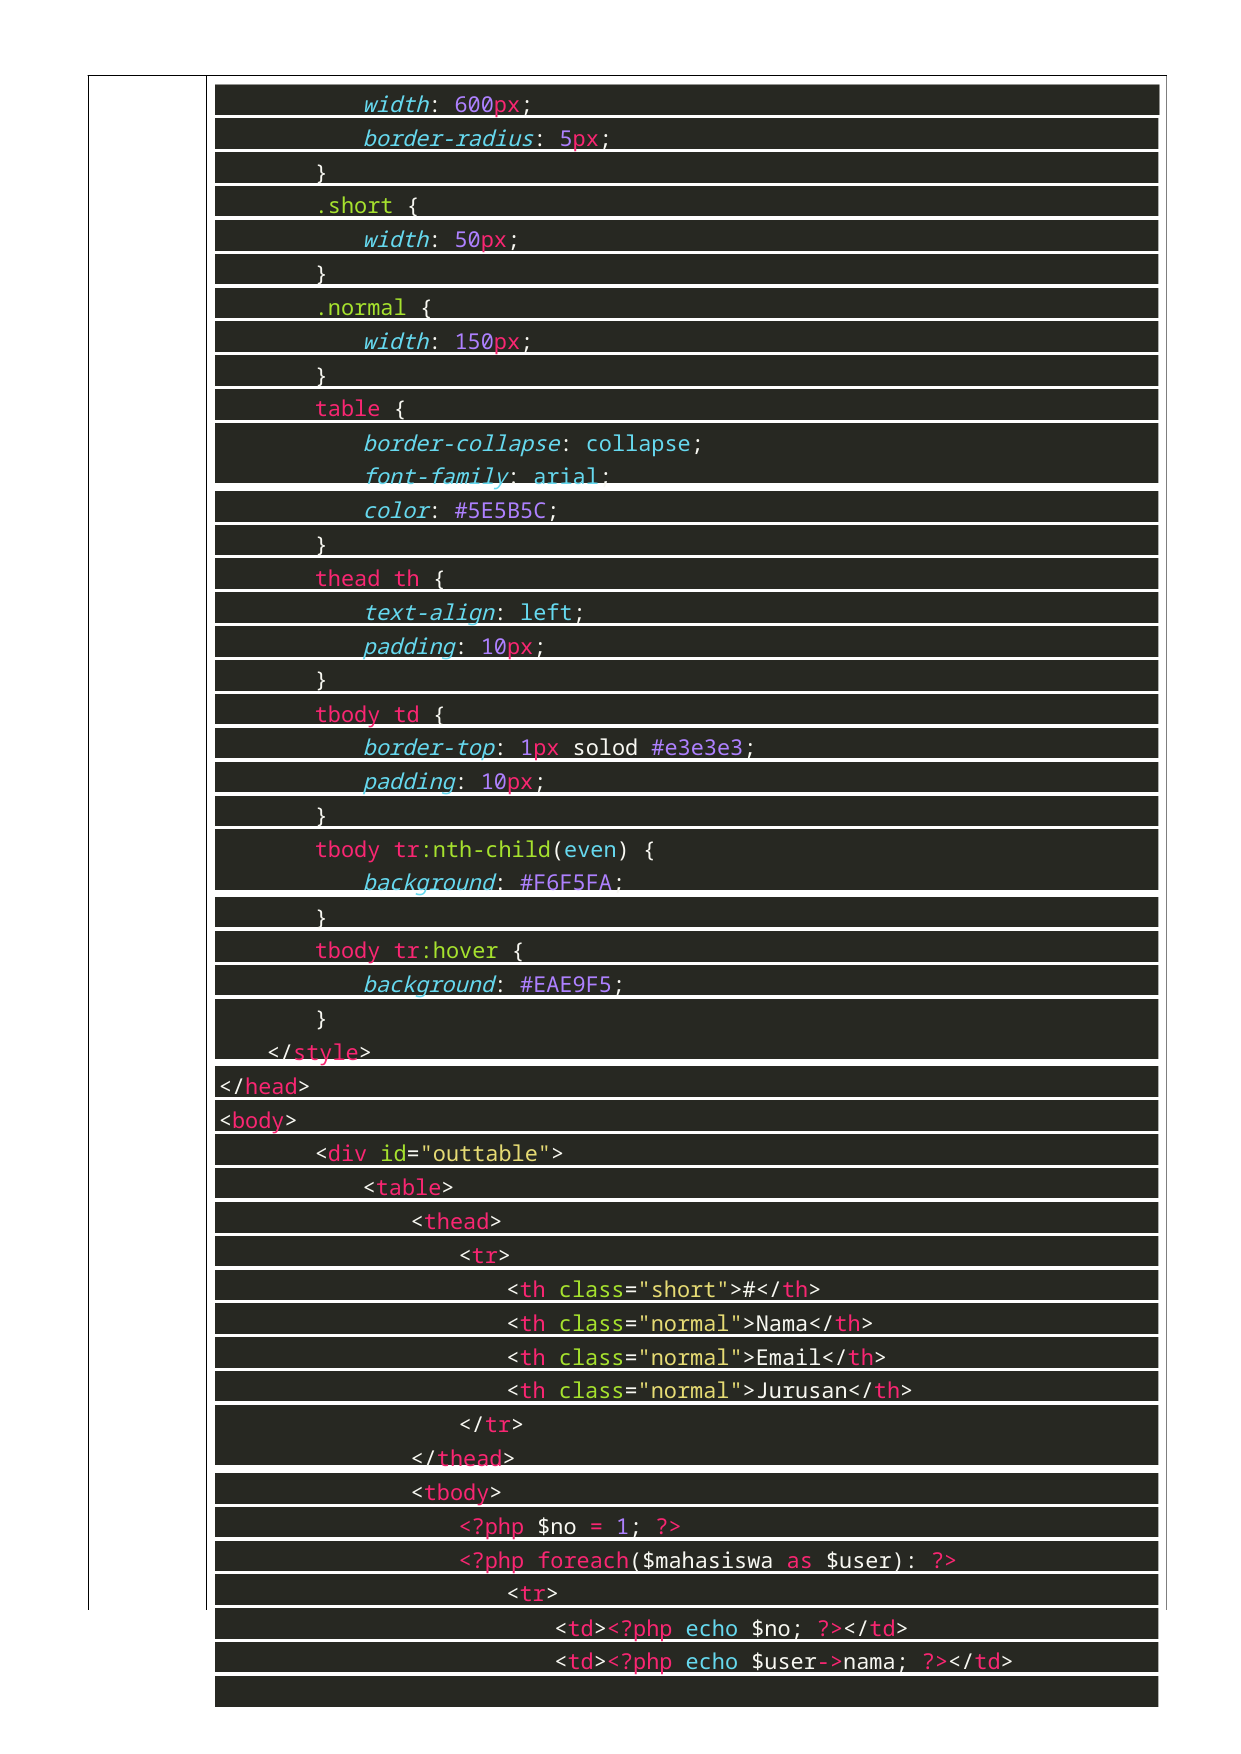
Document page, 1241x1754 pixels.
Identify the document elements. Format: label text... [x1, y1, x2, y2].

text padding: 10px; [362, 631, 1165, 660]
text </style> [267, 1037, 1165, 1066]
text font-family: arial; [362, 461, 1165, 491]
text <th class="normal">Jurusan</th> [506, 1375, 1165, 1405]
text <th class="normal">Nama</th> [506, 1308, 1165, 1337]
text <th class="short">#</th> [506, 1274, 1165, 1304]
text width: 150px; [362, 326, 1165, 355]
text <td><?php echo $user->nama; ?></td> [554, 1646, 1165, 1676]
picture [215, 1676, 1159, 1707]
picture [87, 75, 1167, 1639]
text </tr> [458, 1409, 1165, 1439]
text <div id="outtable"> [314, 1138, 1165, 1168]
text } [314, 664, 1165, 694]
text width: 50px; [362, 224, 1165, 254]
text <?php $no = 1; ?> [458, 1511, 1165, 1541]
text .normal { [314, 292, 1165, 322]
text } [314, 157, 1165, 187]
text tbody tr:nth-child(even) { [314, 834, 1165, 863]
text <thead> [410, 1206, 1165, 1236]
text background: #EAE9F5; [362, 969, 1165, 999]
text <?php foreach($mahasiswa as $user): ?> [458, 1545, 1165, 1574]
text width: 600px; [362, 89, 1165, 119]
text color: #5E5B5C; [362, 495, 1165, 525]
text border-collapse: collapse; [362, 428, 1165, 457]
text table { [314, 393, 1165, 423]
text padding: 10px; [362, 766, 1165, 796]
text thead th { [314, 563, 1165, 593]
text <tr> [506, 1578, 1165, 1608]
text } [314, 258, 1165, 288]
text } [314, 529, 1165, 559]
text tbody tr:hover { [314, 935, 1165, 965]
text </thead> [410, 1443, 1165, 1473]
text text-align: left; [362, 596, 1165, 626]
text .short { [314, 190, 1165, 220]
text <table> [362, 1172, 1165, 1202]
picture [215, 1642, 1159, 1672]
text <th class="normal">Email</th> [506, 1342, 1165, 1372]
text } [314, 360, 1165, 389]
text background: #F6F5FA; [362, 867, 1165, 897]
text </head> [219, 1071, 1165, 1101]
text <tr> [458, 1240, 1165, 1270]
text <tbody> [410, 1477, 1165, 1507]
text <td><?php echo $no; ?></td> [554, 1613, 1165, 1642]
text border-top: 1px solod #e3e3e3; [362, 732, 1165, 762]
text border-radius: 5px; [362, 123, 1165, 152]
text } [314, 902, 1165, 931]
text <body> [219, 1104, 1165, 1134]
text } [314, 800, 1165, 830]
text tbody td { [314, 698, 1165, 728]
text } [314, 1003, 1165, 1033]
